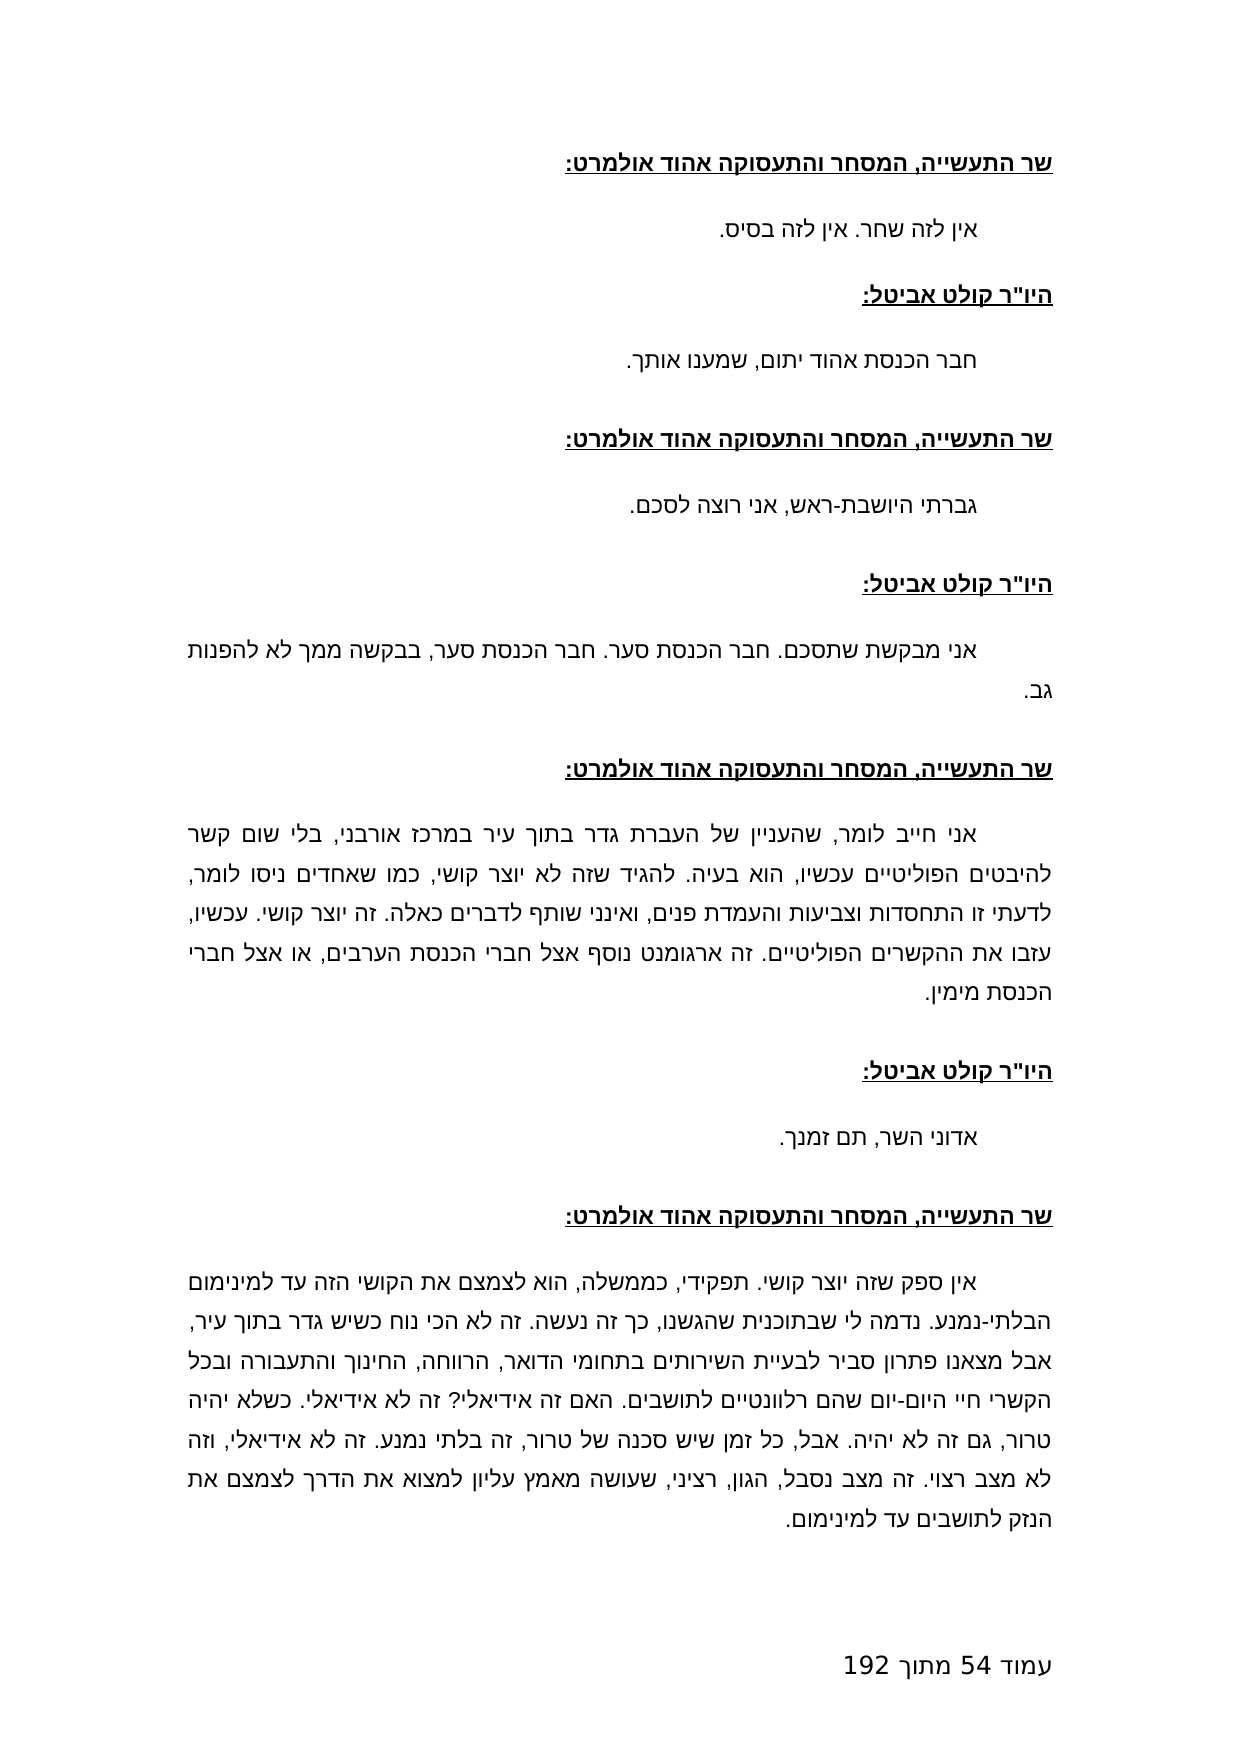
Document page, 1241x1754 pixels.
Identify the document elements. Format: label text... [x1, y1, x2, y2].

text אני חייב לומר, שהעניין של העברת גדר בתוך עיר במרכז אורבני, בלי שום קשר להיבטים הפוליטיים עכשיו, הוא בעיה. להגיד שזה לא יוצר קושי, כמו שאחדים ניסו לומר, לדעתי זו התחסדות וצביעות והעמדת פנים, ואינני שותף לדברים כאלה. זה יוצר קושי. עכשיו, עזבו את ההקשרים הפוליטיים. זה ארגומנט נוסף אצל חברי הכנסת הערבים, או אצל חברי הכנסת מימין. [187, 821, 1053, 1006]
text אני מבקשת שתסכם. חבר הכנסת סער. חבר הכנסת סער, בבקשה ממך לא להפנות גב. [187, 637, 1053, 703]
text שר התעשייה, המסחר והתעסוקה אהוד אולמרט: [187, 426, 1053, 453]
text גברתי היושבת-ראש, אני רוצה לסכם. [187, 492, 1053, 519]
text אין לזה שחר. אין לזה בסיס. [187, 216, 1053, 242]
text היו"ר קולט אביטל: [187, 571, 1053, 598]
text חבר הכנסת אהוד יתום, שמענו אותך. [187, 347, 1053, 374]
text שר התעשייה, המסחר והתעסוקה אהוד אולמרט: [187, 1203, 1053, 1229]
text היו"ר קולט אביטל: [187, 1058, 1053, 1084]
text אין ספק שזה יוצר קושי. תפקידי, כממשלה, הוא לצמצם את הקושי הזה עד למינימום הבלתי-נמנע. נדמה לי שבתוכנית שהגשנו, כך זה נעשה. זה לא הכי נוח כשיש גדר בתוך עיר, אבל מצאנו פתרון סביר לבעיית השירותים בתחומי הדואר, הרווחה, החינוך והתעבורה ובכל הקשרי חיי היום-יום שהם רלוונטיים לתושבים. האם זה אידיאלי? זה לא אידיאלי. כשלא יהיה טרור, גם זה לא יהיה. אבל, כל זמן שיש סכנה של טרור, זה בלתי נמנע. זה לא אידיאלי, וזה לא מצב רצוי. זה מצב נסבל, הגון, רציני, שעושה מאמץ עליון למצוא את הדרך לצמצם את הנזק לתושבים עד למינימום. [187, 1269, 1053, 1532]
text היו"ר קולט אביטל: [187, 282, 1053, 308]
text אדוני השר, תם זמנך. [187, 1124, 1053, 1150]
text שר התעשייה, המסחר והתעסוקה אהוד אולמרט: [187, 756, 1053, 782]
text שר התעשייה, המסחר והתעסוקה אהוד אולמרט: [187, 150, 1053, 176]
